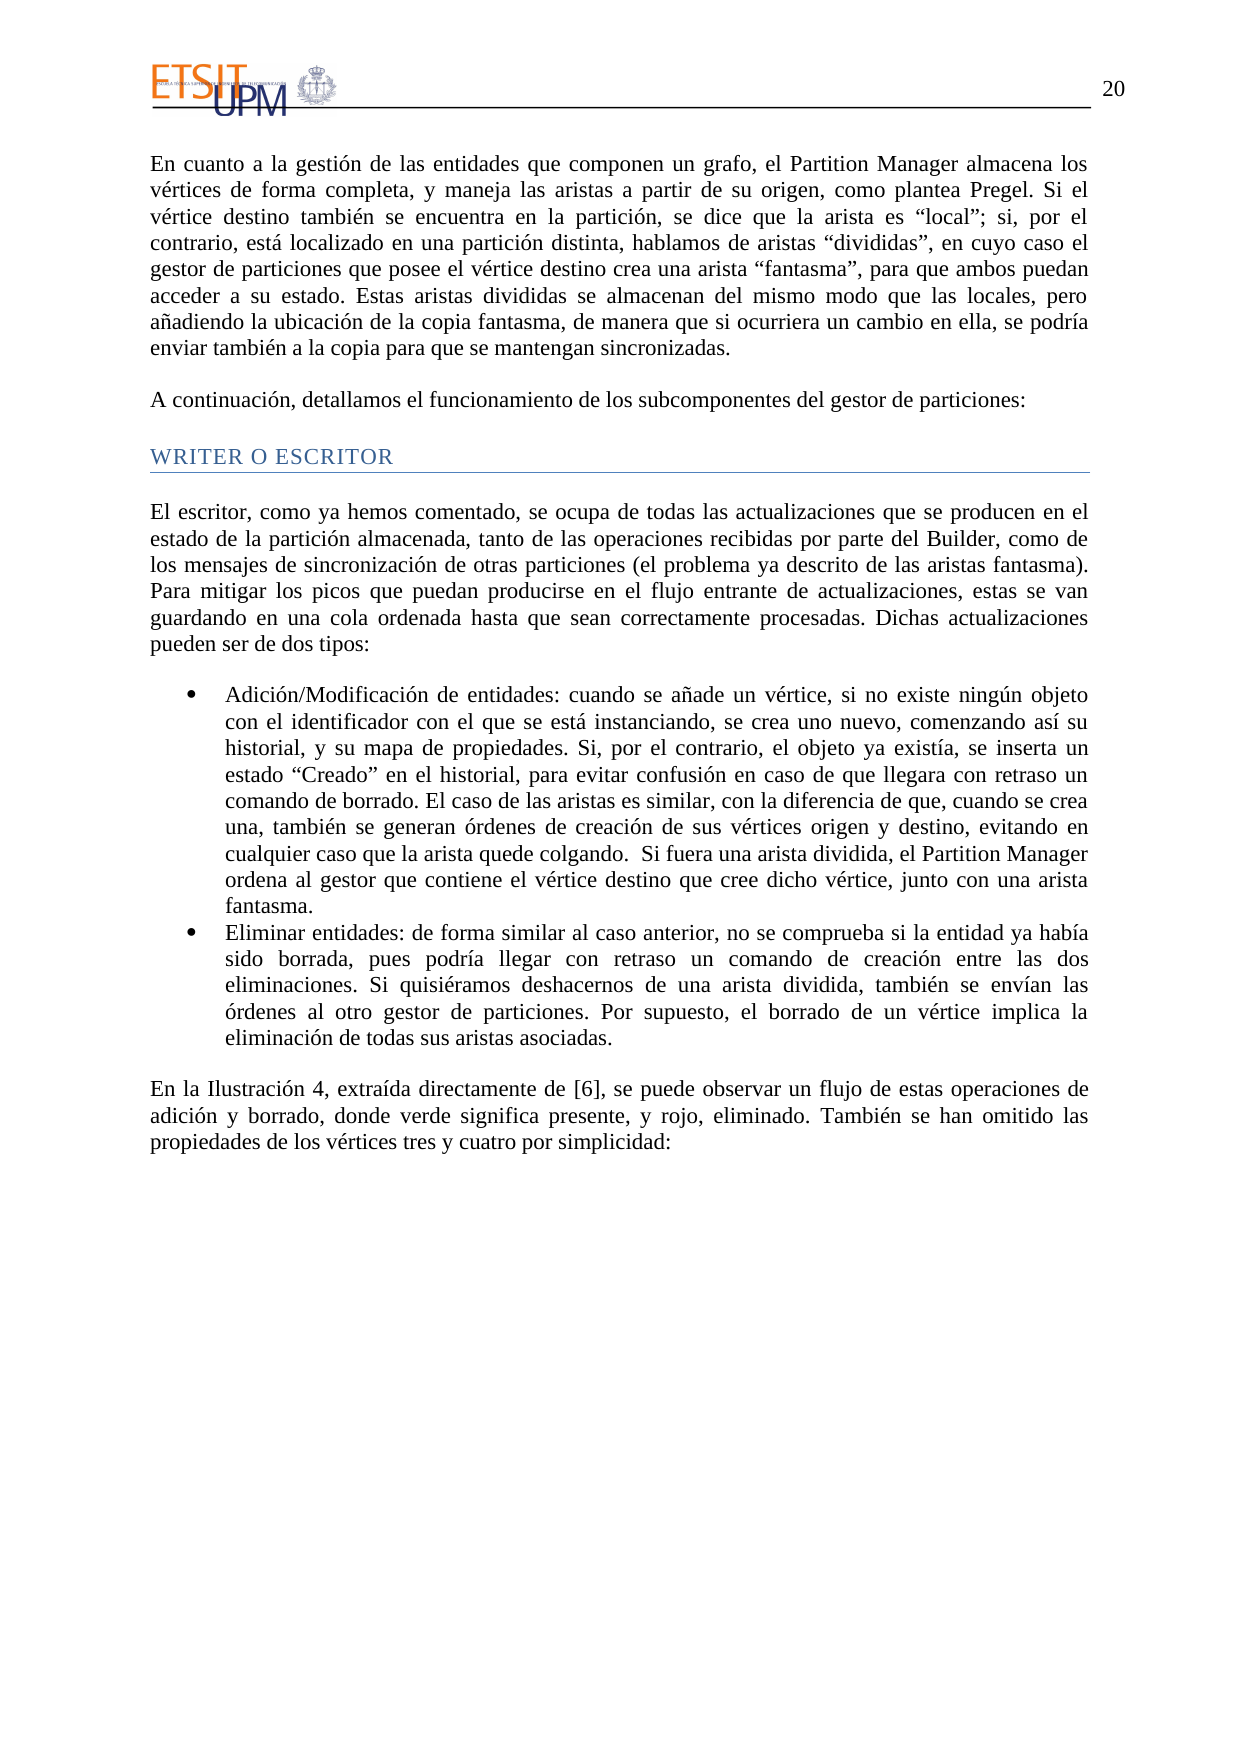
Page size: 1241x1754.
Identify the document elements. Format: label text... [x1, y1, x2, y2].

text En cuanto a la gestión de las entidades que componen un grafo, el Partition Manager almacena los vértices de forma completa, y maneja las aristas a partir de su origen, como plantea Pregel. Si el vértice destino también se encuentra en la partición, se dice que la arista es “local”; si, por el contrario, está localizado en una partición distinta, hablamos de aristas “divididas”, en cuyo caso el gestor de particiones que posee el vértice destino crea una arista “fantasma”, para que ambos puedan acceder a su estado. Estas aristas divididas se almacenan del mismo modo que las locales, pero añadiendo la ubicación de la copia fantasma, de manera que si ocurriera un cambio en ella, se podría enviar también a la copia para que se mantengan sincronizadas. [150, 150, 1090, 361]
text A continuación, detallamos el funcionamiento de los subcomponentes del gestor de particiones: [150, 386, 1090, 412]
picture [151, 63, 338, 117]
text El escritor, como ya hemos comentado, se ocupa de todas las actualizaciones que se producen en el estado de la partición almacenada, tanto de las operaciones recibidas por parte del Builder, como de los mensajes de sincronización de otras particiones (el problema ya descrito de las aristas fantasma). Para mitigar los picos que puedan producirse en el flujo entrante de actualizaciones, estas se van guardando en una cola ordenada hasta que sean correctamente procesadas. Dichas actualizaciones pueden ser de dos tipos: [150, 498, 1090, 657]
subtitle Writer o Escritor [150, 443, 1090, 472]
list Eliminar entidades: de forma similar al caso anterior, no se comprueba si la entidad ya había sido borrada, pues podría llegar con retraso un comando de creación entre las dos eliminaciones. Si quisiéramos deshacernos de una arista dividida, también se envían las órdenes al otro gestor de particiones. Por supuesto, el borrado de un vértice implica la eliminación de todas sus aristas asociadas. [187, 919, 1090, 1051]
list Adición/Modificación de entidades: cuando se añade un vértice, si no existe ningún objeto con el identificador con el que se está instanciando, se crea uno nuevo, comenzando así su historial, y su mapa de propiedades. Si, por el contrario, el objeto ya existía, se inserta un estado “Creado” en el historial, para evitar confusión en caso de que llegara con retraso un comando de borrado. El caso de las aristas es similar, con la diferencia de que, cuando se crea una, también se generan órdenes de creación de sus vértices origen y destino, evitando en cualquier caso que la arista quede colgando. Si fuera una arista dividida, el Partition Manager ordena al gestor que contiene el vértice destino que cree dicho vértice, junto con una arista fantasma. [187, 682, 1090, 919]
text En la Ilustración 4, extraída directamente de , se puede observar un flujo de estas operaciones de adición y borrado, donde verde significa presente, y rojo, eliminado. También se han omitido las propiedades de los vértices tres y cuatro por simplicidad: [150, 1076, 1090, 1154]
